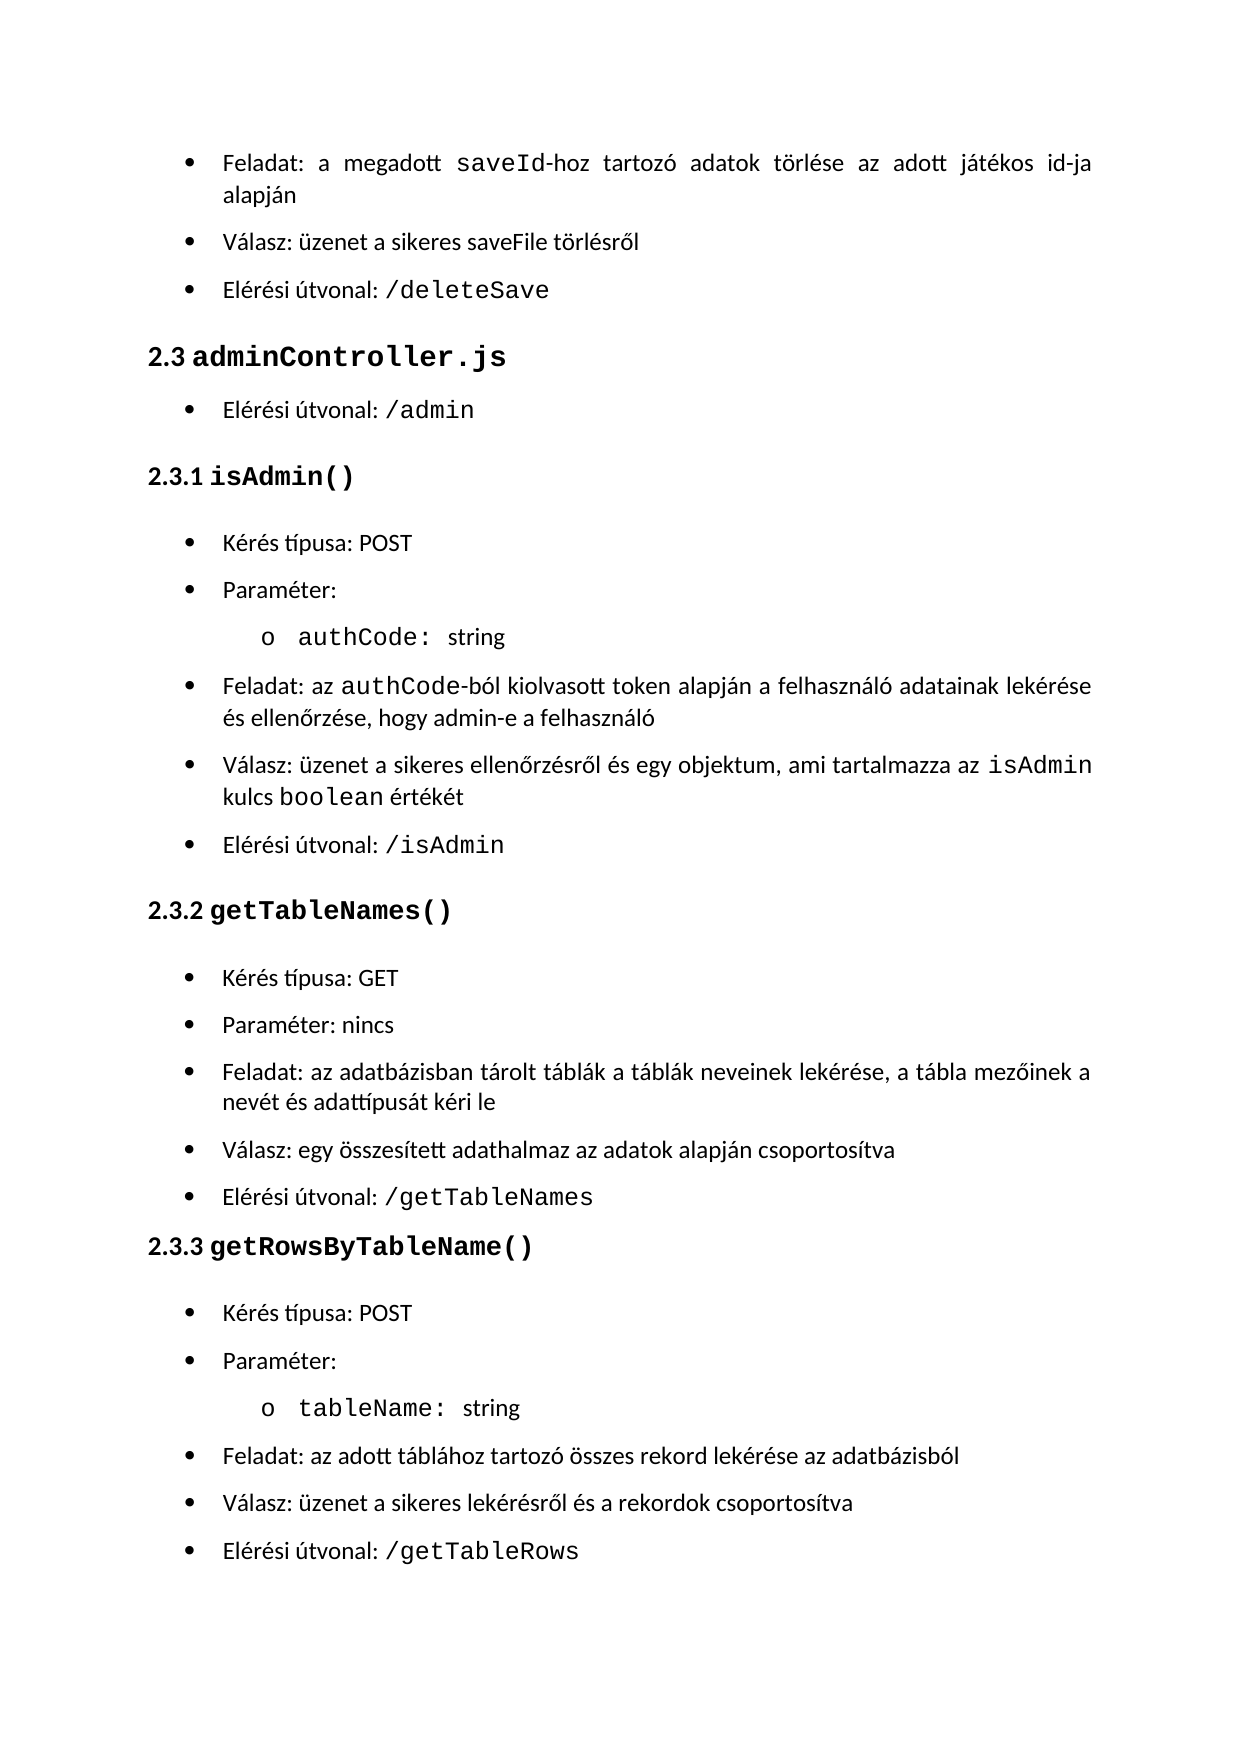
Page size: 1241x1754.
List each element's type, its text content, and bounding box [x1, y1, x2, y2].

list Elérési útvonal: /admin [185, 395, 1093, 426]
list Elérési útvonal: /getTableRows [185, 1535, 1093, 1567]
list Feladat: az authCode-ból kiolvasott token alapján a felhasználó adatainak lekérése és ellenőrzése, hogy admin-e a felhasználó [185, 670, 1093, 732]
list authCode: string [260, 622, 1093, 653]
list Feladat: az adatbázisban tárolt táblák a táblák neveinek lekérése, a tábla mezőinek a nevét és adattípusát kéri le [185, 1056, 1093, 1117]
list Elérési útvonal: /isAdmin [185, 829, 1093, 861]
text 2.3 adminController.js [148, 338, 1093, 375]
text 2.3.3 getRowsByTableName() [148, 1229, 1093, 1264]
list Paraméter: [185, 1345, 1093, 1375]
list Paraméter: nincs [185, 1009, 1093, 1039]
list Feladat: az adott táblához tartozó összes rekord lekérése az adatbázisból [185, 1440, 1093, 1471]
list Kérés típusa: GET [185, 962, 1093, 992]
list Paraméter: [185, 574, 1093, 605]
list tableName: string [260, 1392, 1093, 1424]
list Kérés típusa: POST [185, 527, 1093, 558]
list Elérési útvonal: /getTableNames [185, 1181, 1093, 1213]
list Válasz: egy összesített adathalmaz az adatok alapján csoportosítva [185, 1134, 1093, 1164]
list Feladat: a megadott saveId-hoz tartozó adatok törlése az adott játékos id-ja alapján [185, 148, 1093, 210]
text 2.3.2 getTableNames() [148, 893, 1093, 928]
list Válasz: üzenet a sikeres saveFile törlésről [185, 227, 1093, 257]
list Kérés típusa: POST [185, 1298, 1093, 1328]
list Válasz: üzenet a sikeres ellenőrzésről és egy objektum, ami tartalmazza az isAdmin kulcs boolean értékét [185, 749, 1093, 812]
list Elérési útvonal: /deleteSave [185, 274, 1093, 306]
list Válasz: üzenet a sikeres lekérésről és a rekordok csoportosítva [185, 1488, 1093, 1518]
text 2.3.1 isAdmin() [148, 459, 1093, 493]
